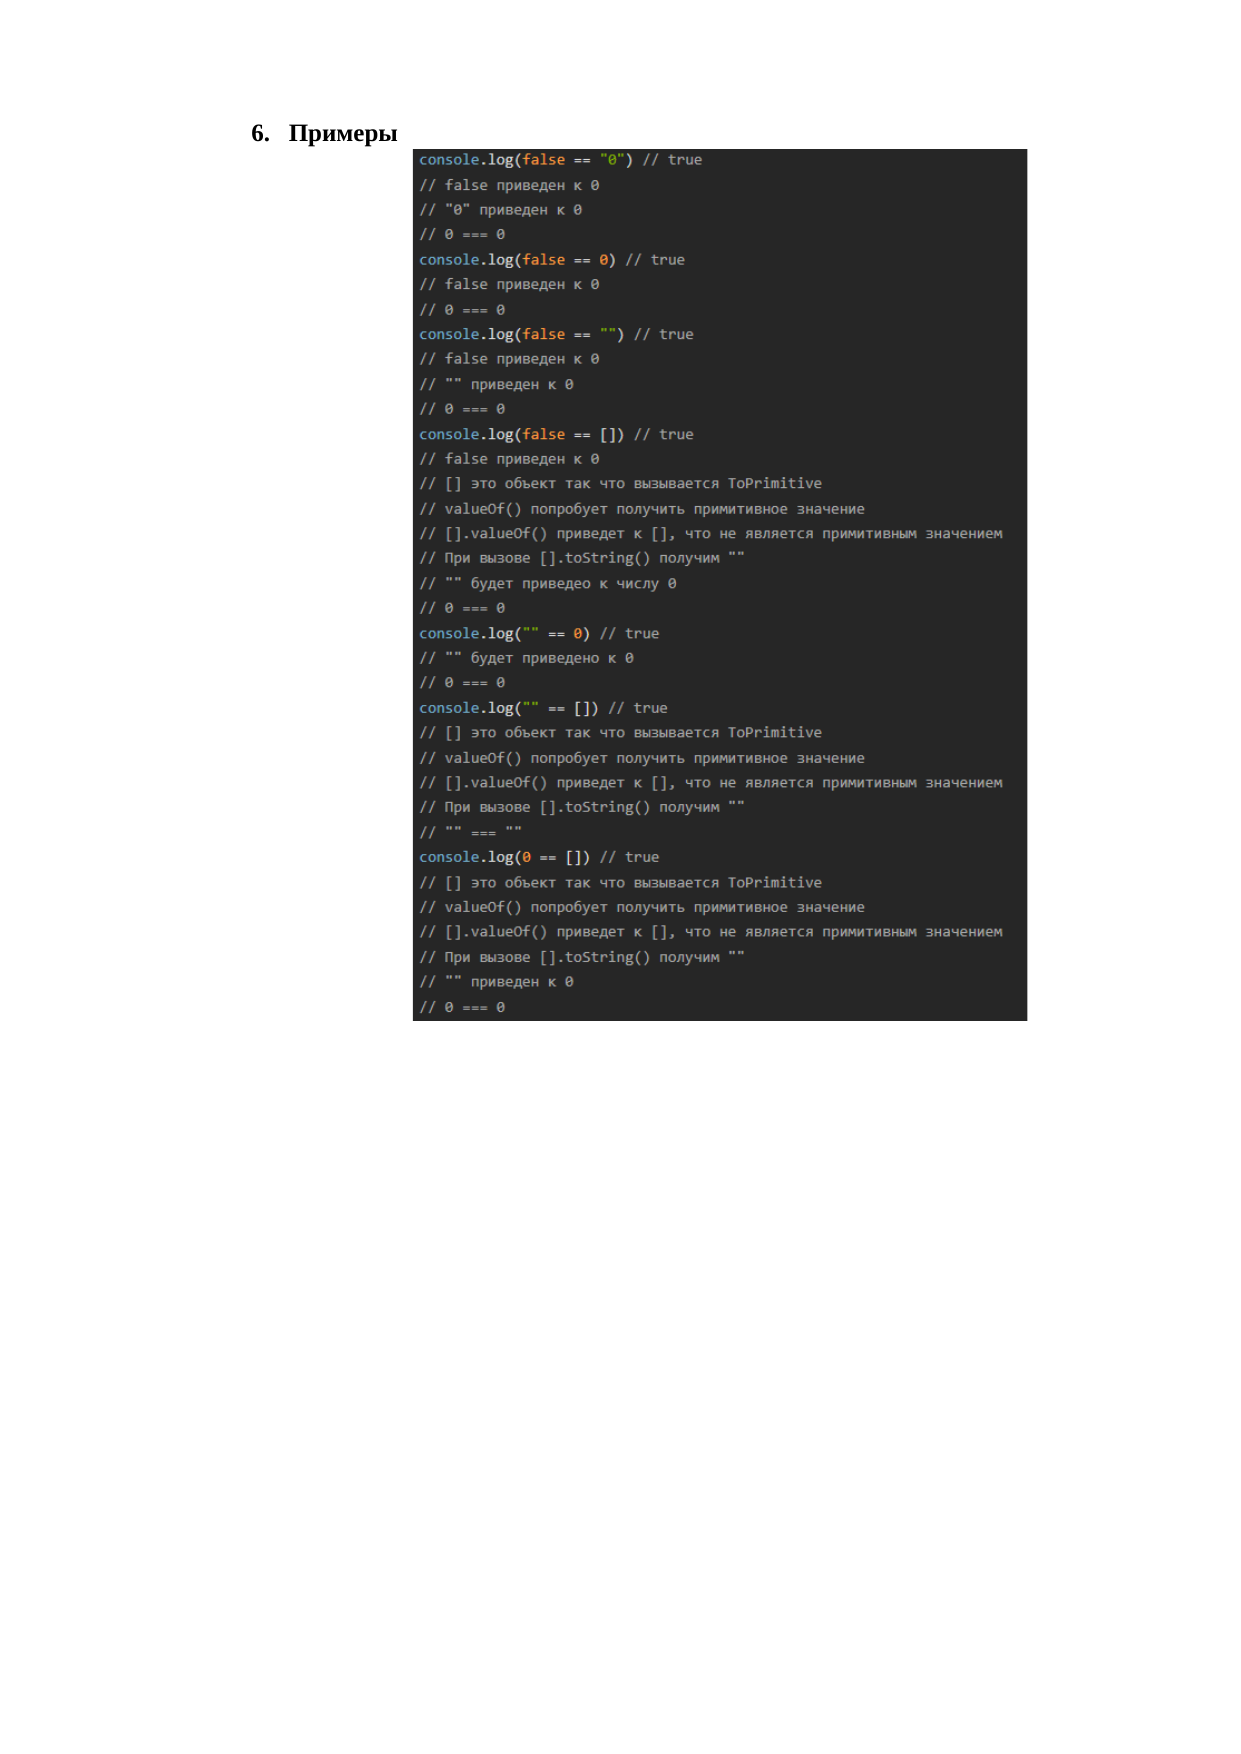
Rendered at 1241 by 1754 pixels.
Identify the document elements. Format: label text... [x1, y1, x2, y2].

list Примеры [251, 118, 1152, 147]
picture [412, 149, 1028, 1021]
